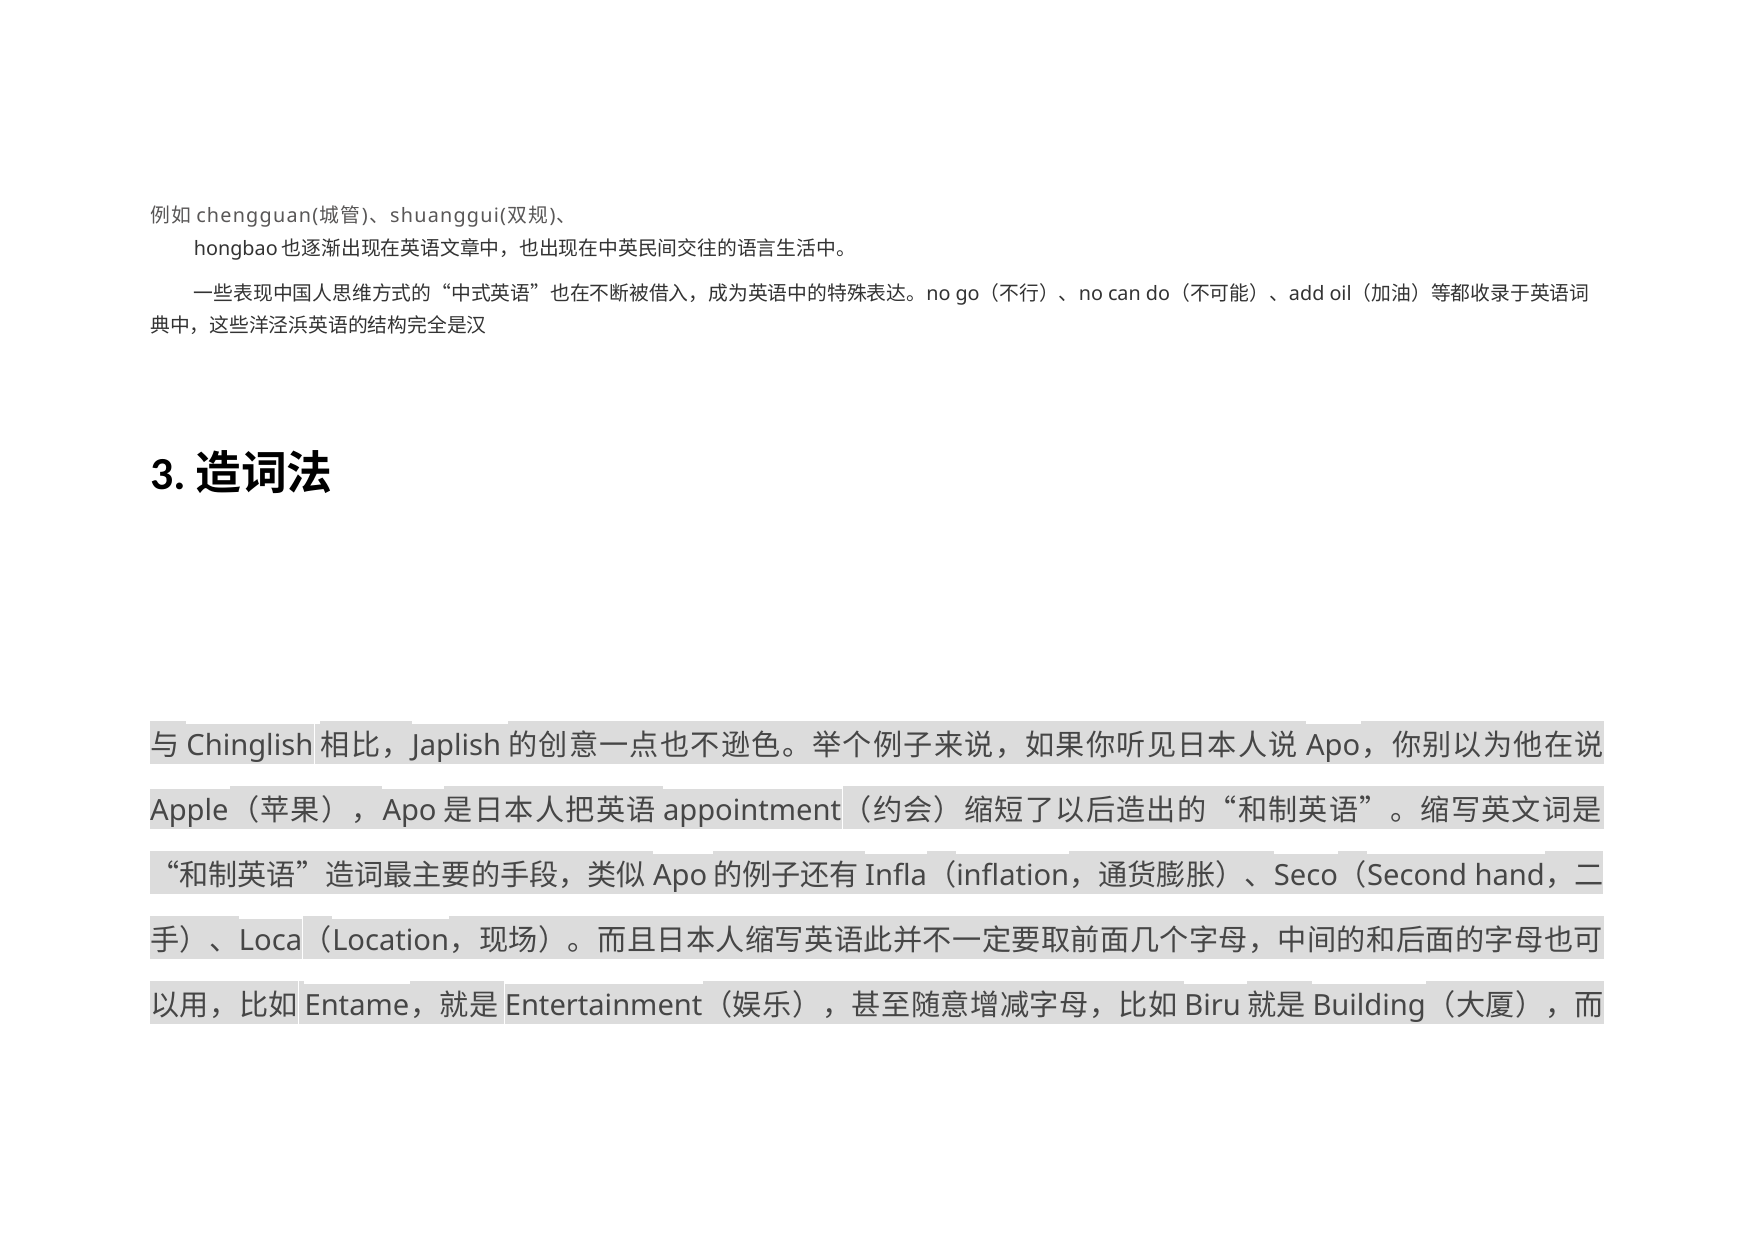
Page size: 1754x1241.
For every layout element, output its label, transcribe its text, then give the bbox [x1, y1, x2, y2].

subtitle 造词法 [150, 421, 1604, 518]
text 一些表现中国人思维方式的“中式英语”也在不断被借入，成为英语中的特殊表达。no go（不行）、no can do（不可能）、add oil（加油）等都收录于英语词典中，这些洋泾浜英语的结构完全是汉 [150, 275, 1604, 340]
text 例如chengguan(城管)、shuanggui(双规)、 [150, 198, 1604, 230]
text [150, 710, 1604, 1035]
text hongbao也逐渐出现在英语文章中，也出现在中英民间交往的语言生活中。 [150, 230, 1604, 263]
